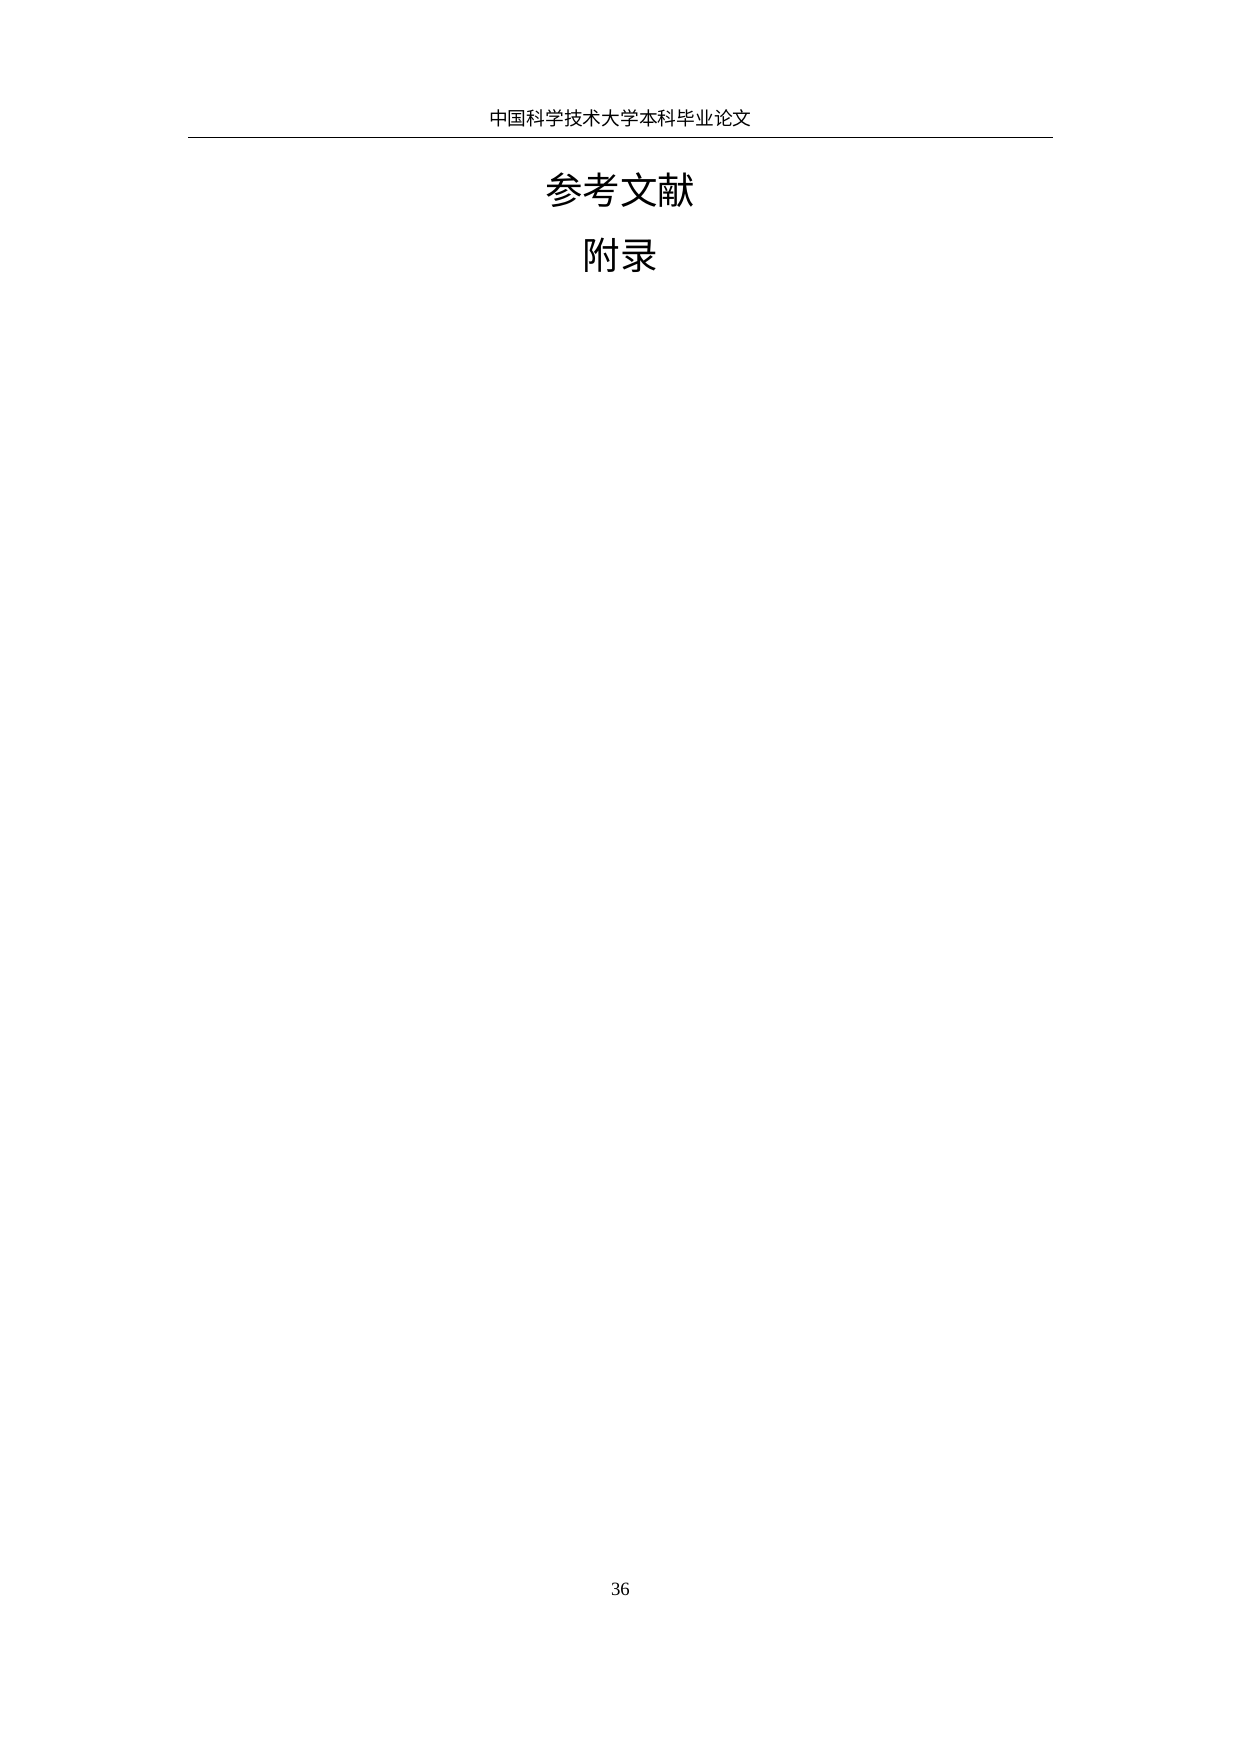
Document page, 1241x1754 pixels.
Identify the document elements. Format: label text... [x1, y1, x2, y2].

text 附录 [187, 221, 1053, 286]
text 参考文献 [187, 156, 1053, 221]
